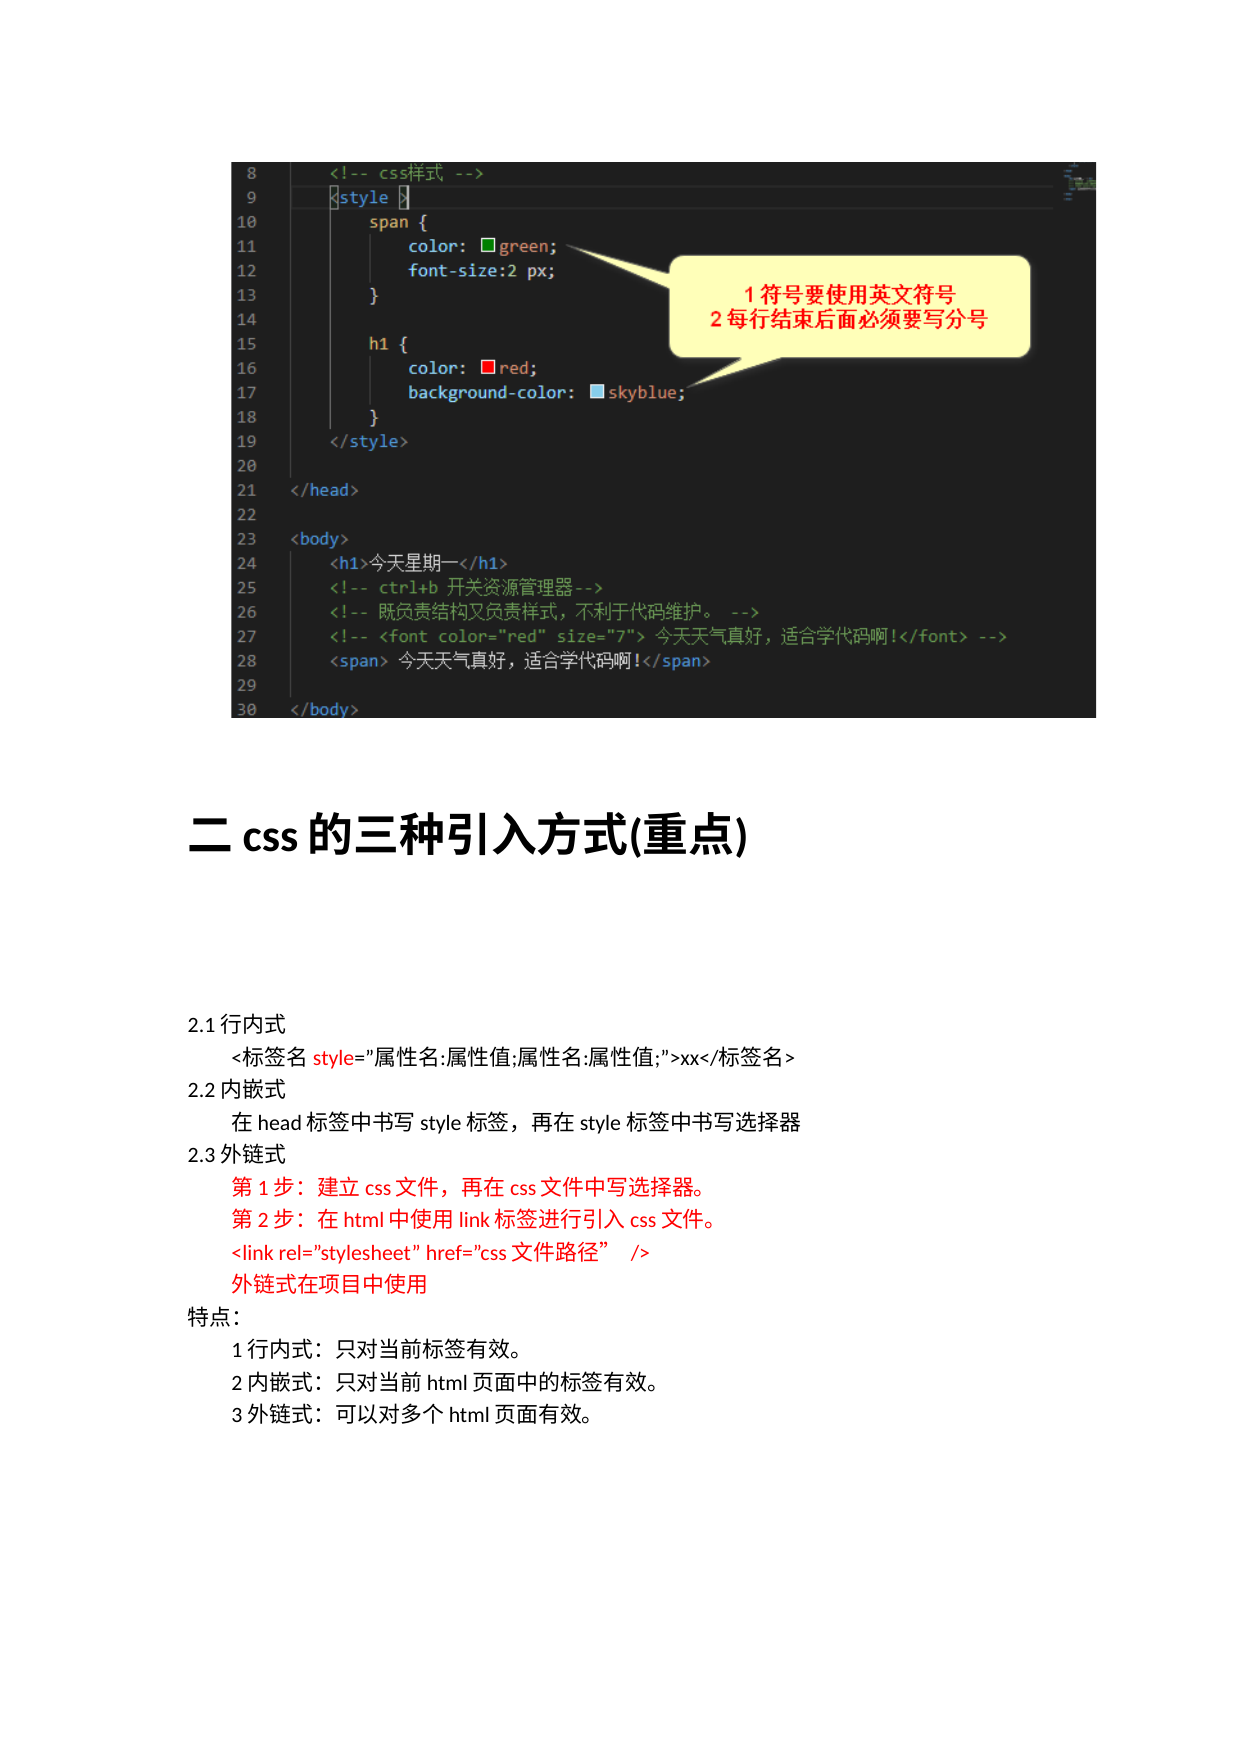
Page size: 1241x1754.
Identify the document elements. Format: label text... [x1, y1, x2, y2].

text <link rel=”stylesheet” href=”css文件路径” /> [187, 1234, 1053, 1267]
text 特点： [187, 1299, 1053, 1332]
text 2 内嵌式：只对当前html页面中的标签有效。 [187, 1364, 1053, 1397]
text 第2步：在html中使用link标签进行引入css文件。 [187, 1202, 1053, 1234]
picture [231, 162, 1097, 718]
text <标签名 style=”属性名:属性值;属性名:属性值;”>xx</标签名> [187, 1039, 1053, 1072]
text 2.2 内嵌式 [187, 1072, 1053, 1104]
text 3 外链式：可以对多个html页面有效。 [187, 1397, 1053, 1429]
text 在head标签中书写style标签，再在style 标签中书写选择器 [187, 1104, 1053, 1137]
text 2.3 外链式 [187, 1137, 1053, 1169]
subtitle 二css的三种引入方式(重点) [187, 782, 1053, 880]
text 2.1 行内式 [187, 1007, 1053, 1039]
text 1 行内式：只对当前标签有效。 [187, 1332, 1053, 1364]
text 外链式在项目中使用 [187, 1267, 1053, 1299]
text 第1步：建立css文件，再在 css文件中写选择器。 [187, 1169, 1053, 1202]
